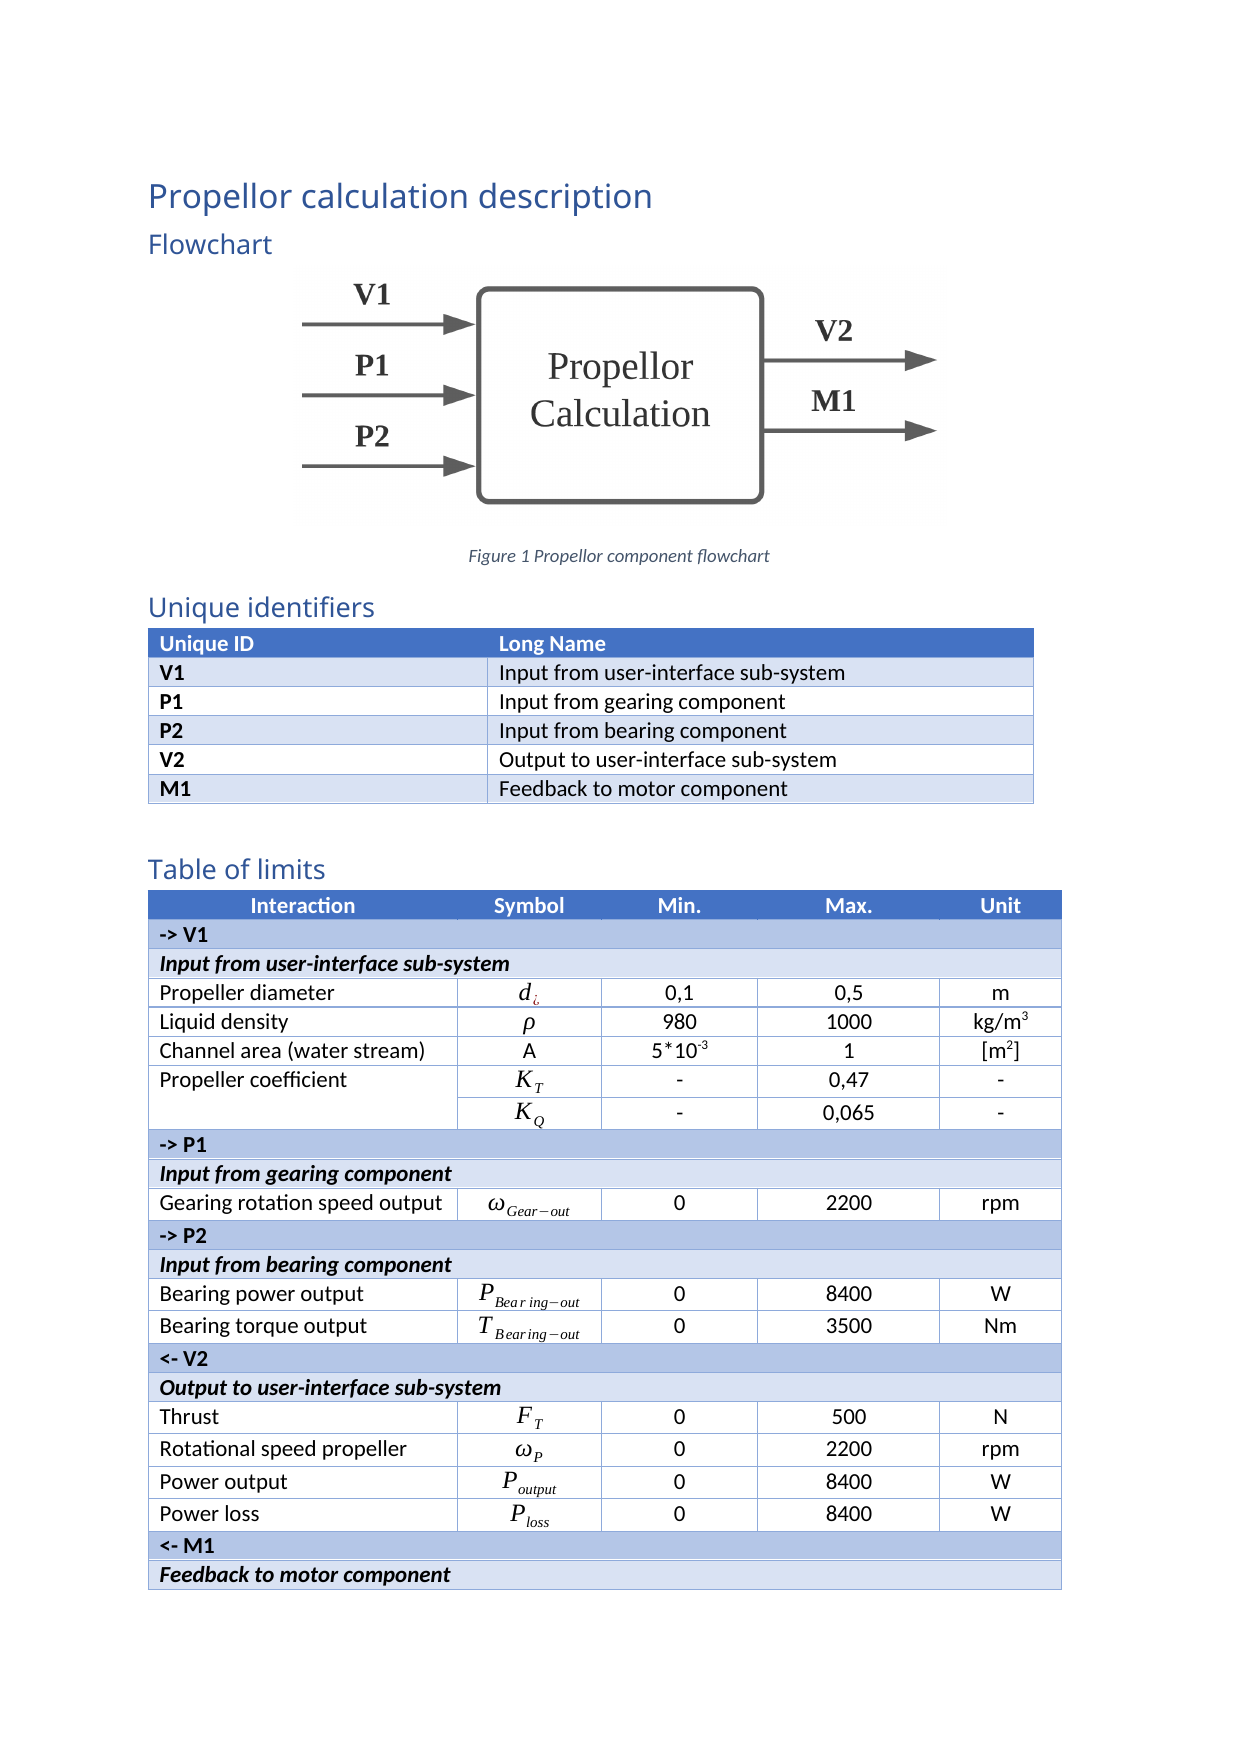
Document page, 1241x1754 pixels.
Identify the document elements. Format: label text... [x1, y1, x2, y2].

table_cell 0 [602, 1279, 757, 1310]
table_cell V1 [149, 658, 487, 686]
table_cell Feedback to motor component [149, 1561, 1061, 1589]
subtitle Flowchart [148, 226, 1093, 263]
table_cell -> V1 [149, 920, 1061, 948]
table_cell 0,47 [758, 1066, 939, 1097]
table_cell [458, 1402, 601, 1433]
table_cell 0 [602, 1467, 757, 1498]
table_cell [458, 1467, 601, 1498]
table_cell 2200 [758, 1434, 939, 1466]
table_cell rpm [940, 1434, 1061, 1466]
table_cell M1 [149, 775, 487, 802]
table_cell <- V2 [149, 1344, 1061, 1372]
table_cell 0 [602, 1189, 757, 1220]
table_cell Gearing rotation speed output [149, 1189, 457, 1220]
table_header Unique ID [149, 629, 487, 657]
table_cell Output to user-interface sub-system [149, 1373, 1061, 1401]
table_cell - [940, 1098, 1061, 1129]
table_header Symbol [458, 891, 601, 919]
table_cell P1 [149, 687, 487, 715]
table_cell [458, 1499, 601, 1531]
table_cell P2 [149, 716, 487, 744]
table_cell Input from gearing component [149, 1160, 1061, 1187]
table_cell [458, 1279, 601, 1310]
subtitle Table of limits [148, 850, 1093, 887]
table_cell Input from bearing component [488, 716, 1033, 744]
table_cell [458, 1066, 601, 1097]
table_header Interaction [149, 891, 457, 919]
table_cell 1000 [758, 1008, 939, 1036]
table_cell 1 [758, 1037, 939, 1064]
table_cell A [458, 1037, 601, 1064]
table_cell - [602, 1098, 757, 1129]
table_cell Output to user-interface sub-system [488, 745, 1033, 773]
table_cell 3500 [758, 1311, 939, 1343]
table_cell [m2] [940, 1037, 1061, 1064]
table_cell rpm [940, 1189, 1061, 1220]
table_cell Input from gearing component [488, 687, 1033, 715]
table_cell Feedback to motor component [488, 775, 1033, 802]
table_cell Nm [940, 1311, 1061, 1343]
table_cell Power loss [149, 1499, 457, 1531]
table_cell 0 [602, 1434, 757, 1466]
table_cell [458, 1311, 601, 1343]
table_cell Input from bearing component [149, 1250, 1061, 1278]
table_cell - [940, 1066, 1061, 1097]
table_cell [458, 979, 601, 1006]
picture [293, 265, 947, 526]
table_cell Bearing power output [149, 1279, 457, 1310]
table_cell Thrust [149, 1402, 457, 1433]
table_cell [458, 1008, 601, 1036]
table_cell 8400 [758, 1279, 939, 1310]
table_cell 0,5 [758, 979, 939, 1006]
table_cell 0 [602, 1402, 757, 1433]
table_cell 0,065 [758, 1098, 939, 1129]
table_cell V2 [149, 745, 487, 773]
table_cell W [940, 1279, 1061, 1310]
table_cell m [940, 979, 1061, 1006]
table_cell 0,1 [602, 979, 757, 1006]
table_cell [458, 1434, 601, 1466]
table_cell 0 [602, 1499, 757, 1531]
text Figure 1 Propellor component flowchart [148, 544, 1093, 567]
subtitle Unique identifiers [148, 588, 1093, 625]
table_cell 0 [602, 1311, 757, 1343]
table_cell 8400 [758, 1499, 939, 1531]
table_cell Input from user-interface sub-system [149, 949, 1061, 977]
table_cell 500 [758, 1402, 939, 1433]
table_header Long Name [488, 629, 1033, 657]
table_header Max. [758, 891, 939, 919]
subtitle Propellor calculation description [148, 173, 1093, 218]
table_cell 5*10-3 [602, 1037, 757, 1064]
table_header Min. [602, 891, 757, 919]
table_cell kg/m3 [940, 1008, 1061, 1036]
table_cell 2200 [758, 1189, 939, 1220]
table_cell Propeller diameter [149, 979, 457, 1006]
table_cell Channel area (water stream) [149, 1037, 457, 1064]
table_cell W [940, 1499, 1061, 1531]
table_cell W [940, 1467, 1061, 1498]
table_cell 980 [602, 1008, 757, 1036]
table_cell 8400 [758, 1467, 939, 1498]
table_cell Propeller coefficient [149, 1066, 457, 1129]
table_cell Power output [149, 1467, 457, 1498]
table_cell - [602, 1066, 757, 1097]
table_cell -> P1 [149, 1130, 1061, 1158]
table_cell [458, 1098, 601, 1129]
table_header Unit [940, 891, 1061, 919]
table_cell [458, 1189, 601, 1220]
table_cell -> P2 [149, 1221, 1061, 1249]
table_cell Bearing torque output [149, 1311, 457, 1343]
table_cell Liquid density [149, 1008, 457, 1036]
table_cell N [940, 1402, 1061, 1433]
table_cell Rotational speed propeller [149, 1434, 457, 1466]
table_cell Input from user-interface sub-system [488, 658, 1033, 686]
table_cell <- M1 [149, 1532, 1061, 1559]
